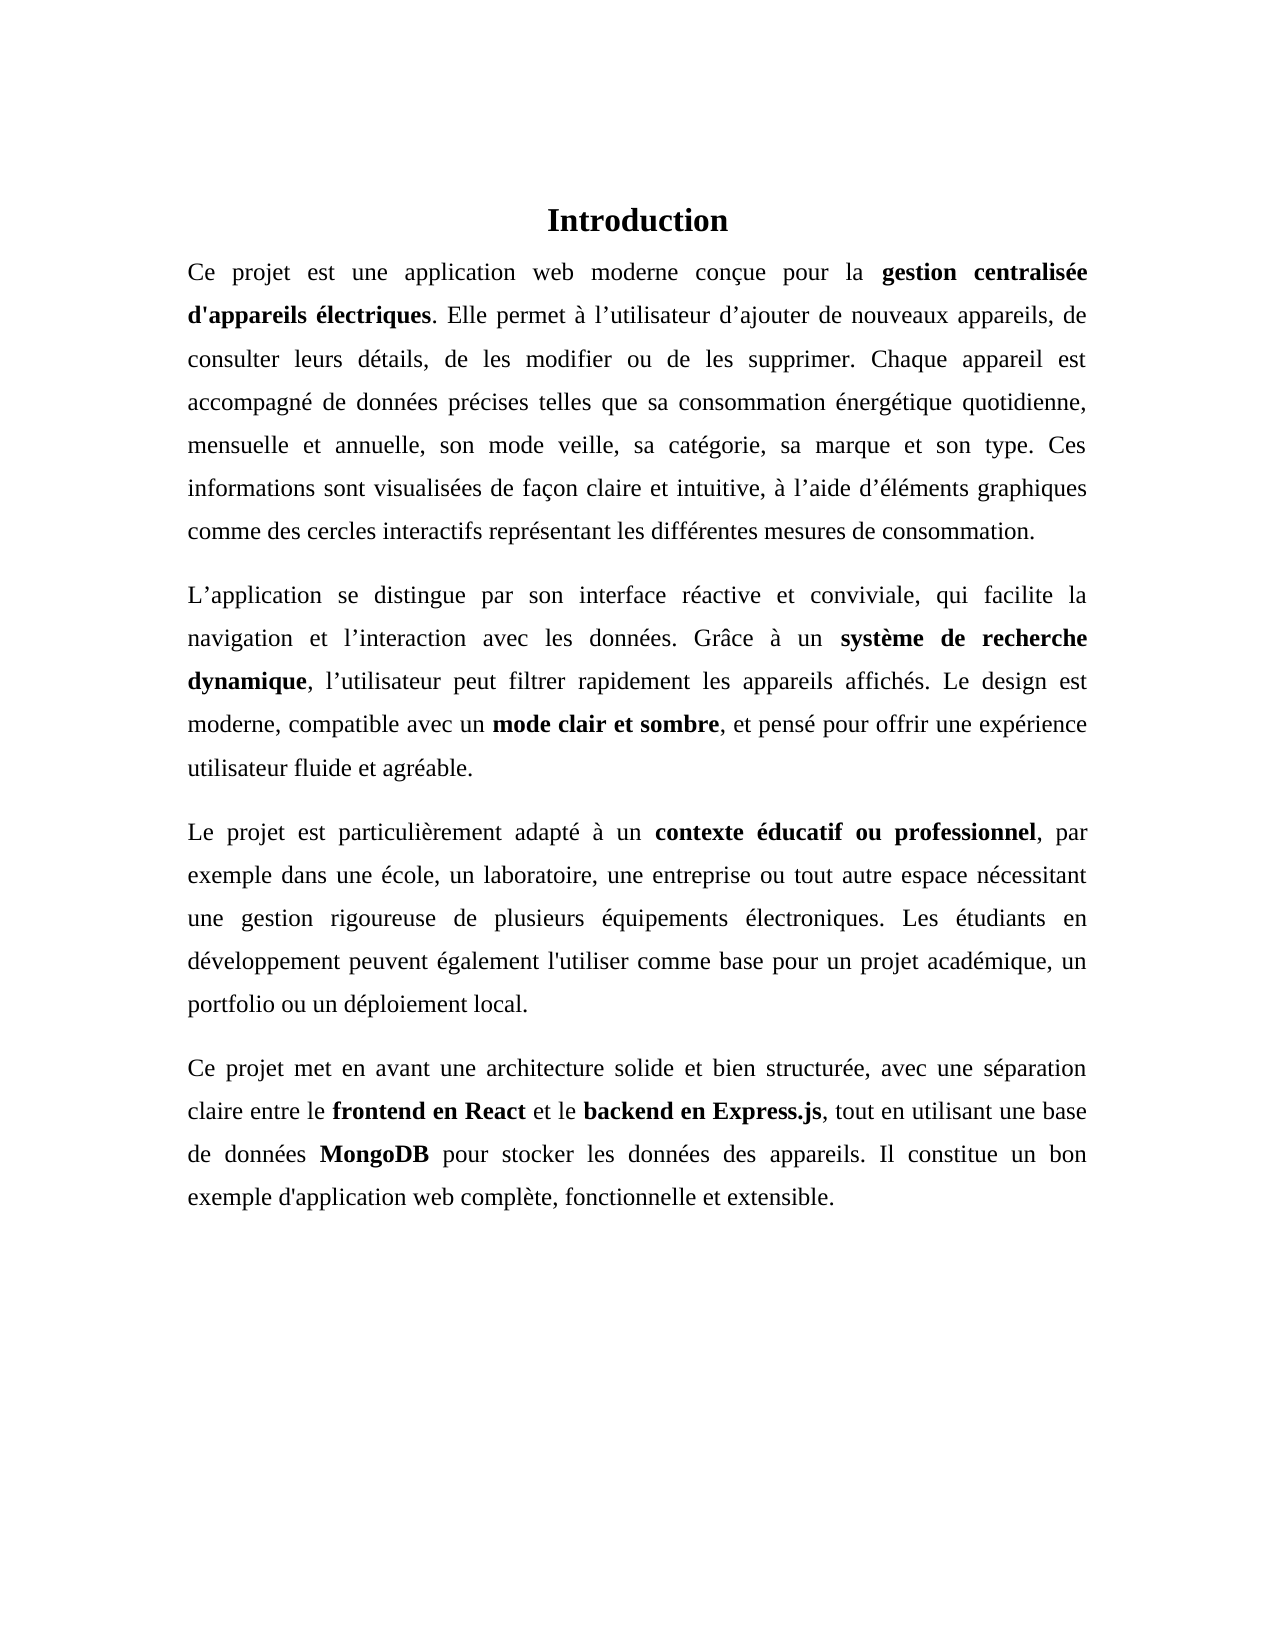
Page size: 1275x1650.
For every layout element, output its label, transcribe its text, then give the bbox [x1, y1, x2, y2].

subtitle Introduction [187, 200, 1087, 238]
text Le projet est particulièrement adapté à un contexte éducatif ou professionnel, par exemple dans une école, un laboratoire, une entreprise ou tout autre espace nécessitant une gestion rigoureuse de plusieurs équipements électroniques. Les étudiants en développement peuvent également l'utiliser comme base pour un projet académique, un portfolio ou un déploiement local. [187, 817, 1087, 1018]
text Ce projet est une application web moderne conçue pour la gestion centralisée d'appareils électriques. Elle permet à l’utilisateur d’ajouter de nouveaux appareils, de consulter leurs détails, de les modifier ou de les supprimer. Chaque appareil est accompagné de données précises telles que sa consommation énergétique quotidienne, mensuelle et annuelle, son mode veille, sa catégorie, sa marque et son type. Ces informations sont visualisées de façon claire et intuitive, à l’aide d’éléments graphiques comme des cercles interactifs représentant les différentes mesures de consommation. [187, 257, 1087, 545]
text L’application se distingue par son interface réactive et conviviale, qui facilite la navigation et l’interaction avec les données. Grâce à un système de recherche dynamique, l’utilisateur peut filtrer rapidement les appareils affichés. Le design est moderne, compatible avec un mode clair et sombre, et pensé pour offrir une expérience utilisateur fluide et agréable. [187, 580, 1087, 781]
text Ce projet met en avant une architecture solide et bien structurée, avec une séparation claire entre le frontend en React et le backend en Express.js, tout en utilisant une base de données MongoDB pour stocker les données des appareils. Il constitue un bon exemple d'application web complète, fonctionnelle et extensible. [187, 1053, 1087, 1211]
